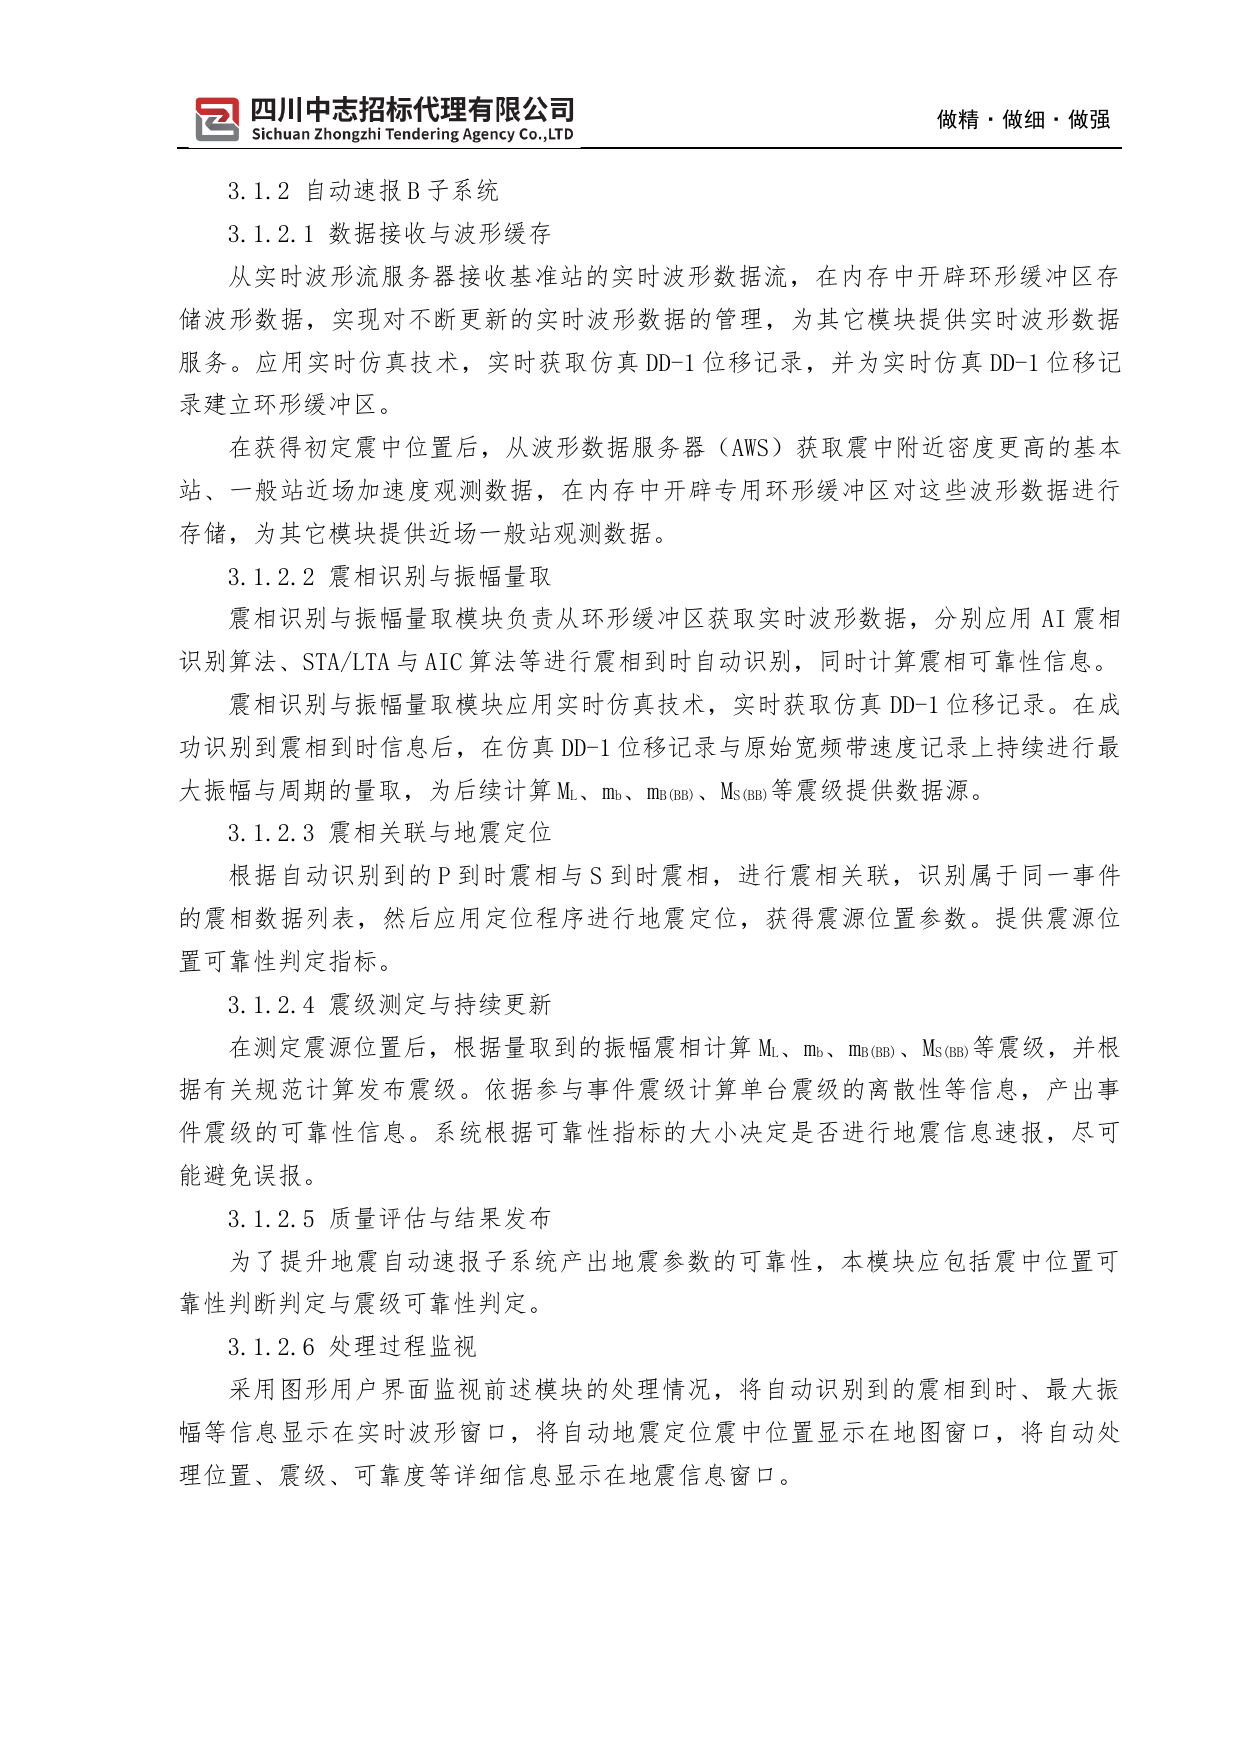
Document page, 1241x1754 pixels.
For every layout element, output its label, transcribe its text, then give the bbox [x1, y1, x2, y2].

text 采用图形用户界面监视前述模块的处理情况，将自动识别到的震相到时、最大振幅等信息显示在实时波形窗口，将自动地震定位震中位置显示在地图窗口，将自动处理位置、震级、可靠度等详细信息显示在地震信息窗口。 [177, 1373, 1122, 1488]
text 3.1.2.1 数据接收与波形缓存 [177, 217, 1122, 246]
text 从实时波形流服务器接收基准站的实时波形数据流，在内存中开辟环形缓冲区存储波形数据，实现对不断更新的实时波形数据的管理，为其它模块提供实时波形数据服务。应用实时仿真技术，实时获取仿真DD-1位移记录，并为实时仿真DD-1位移记录建立环形缓冲区。 [177, 260, 1122, 417]
text 3.1.2 自动速报B子系统 [177, 175, 1122, 203]
text 震相识别与振幅量取模块应用实时仿真技术，实时获取仿真DD-1位移记录。在成功识别到震相到时信息后，在仿真DD-1位移记录与原始宽频带速度记录上持续进行最大振幅与周期的量取，为后续计算ML、mb、mB(BB)、MS(BB)等震级提供数据源。 [177, 688, 1122, 803]
text 在测定震源位置后，根据量取到的振幅震相计算ML、mb、mB(BB)、MS(BB)等震级，并根据有关规范计算发布震级。依据参与事件震级计算单台震级的离散性等信息，产出事件震级的可靠性信息。系统根据可靠性指标的大小决定是否进行地震信息速报，尽可能避免误报。 [177, 1031, 1122, 1188]
picture [188, 88, 581, 148]
text 3.1.2.5 质量评估与结果发布 [177, 1202, 1122, 1231]
text 为了提升地震自动速报子系统产出地震参数的可靠性，本模块应包括震中位置可靠性判断判定与震级可靠性判定。 [177, 1245, 1122, 1316]
text 3.1.2.4 震级测定与持续更新 [177, 988, 1122, 1017]
text 3.1.2.2 震相识别与振幅量取 [177, 560, 1122, 588]
text 在获得初定震中位置后，从波形数据服务器（AWS）获取震中附近密度更高的基本站、一般站近场加速度观测数据，在内存中开辟专用环形缓冲区对这些波形数据进行存储，为其它模块提供近场一般站观测数据。 [177, 432, 1122, 546]
text 3.1.2.6 处理过程监视 [177, 1331, 1122, 1359]
text 3.1.2.3 震相关联与地震定位 [177, 817, 1122, 845]
text 根据自动识别到的P到时震相与S到时震相，进行震相关联，识别属于同一事件的震相数据列表，然后应用定位程序进行地震定位，获得震源位置参数。提供震源位置可靠性判定指标。 [177, 860, 1122, 974]
text 震相识别与振幅量取模块负责从环形缓冲区获取实时波形数据，分别应用AI震相识别算法、STA/LTA与AIC算法等进行震相到时自动识别，同时计算震相可靠性信息。 [177, 603, 1122, 674]
